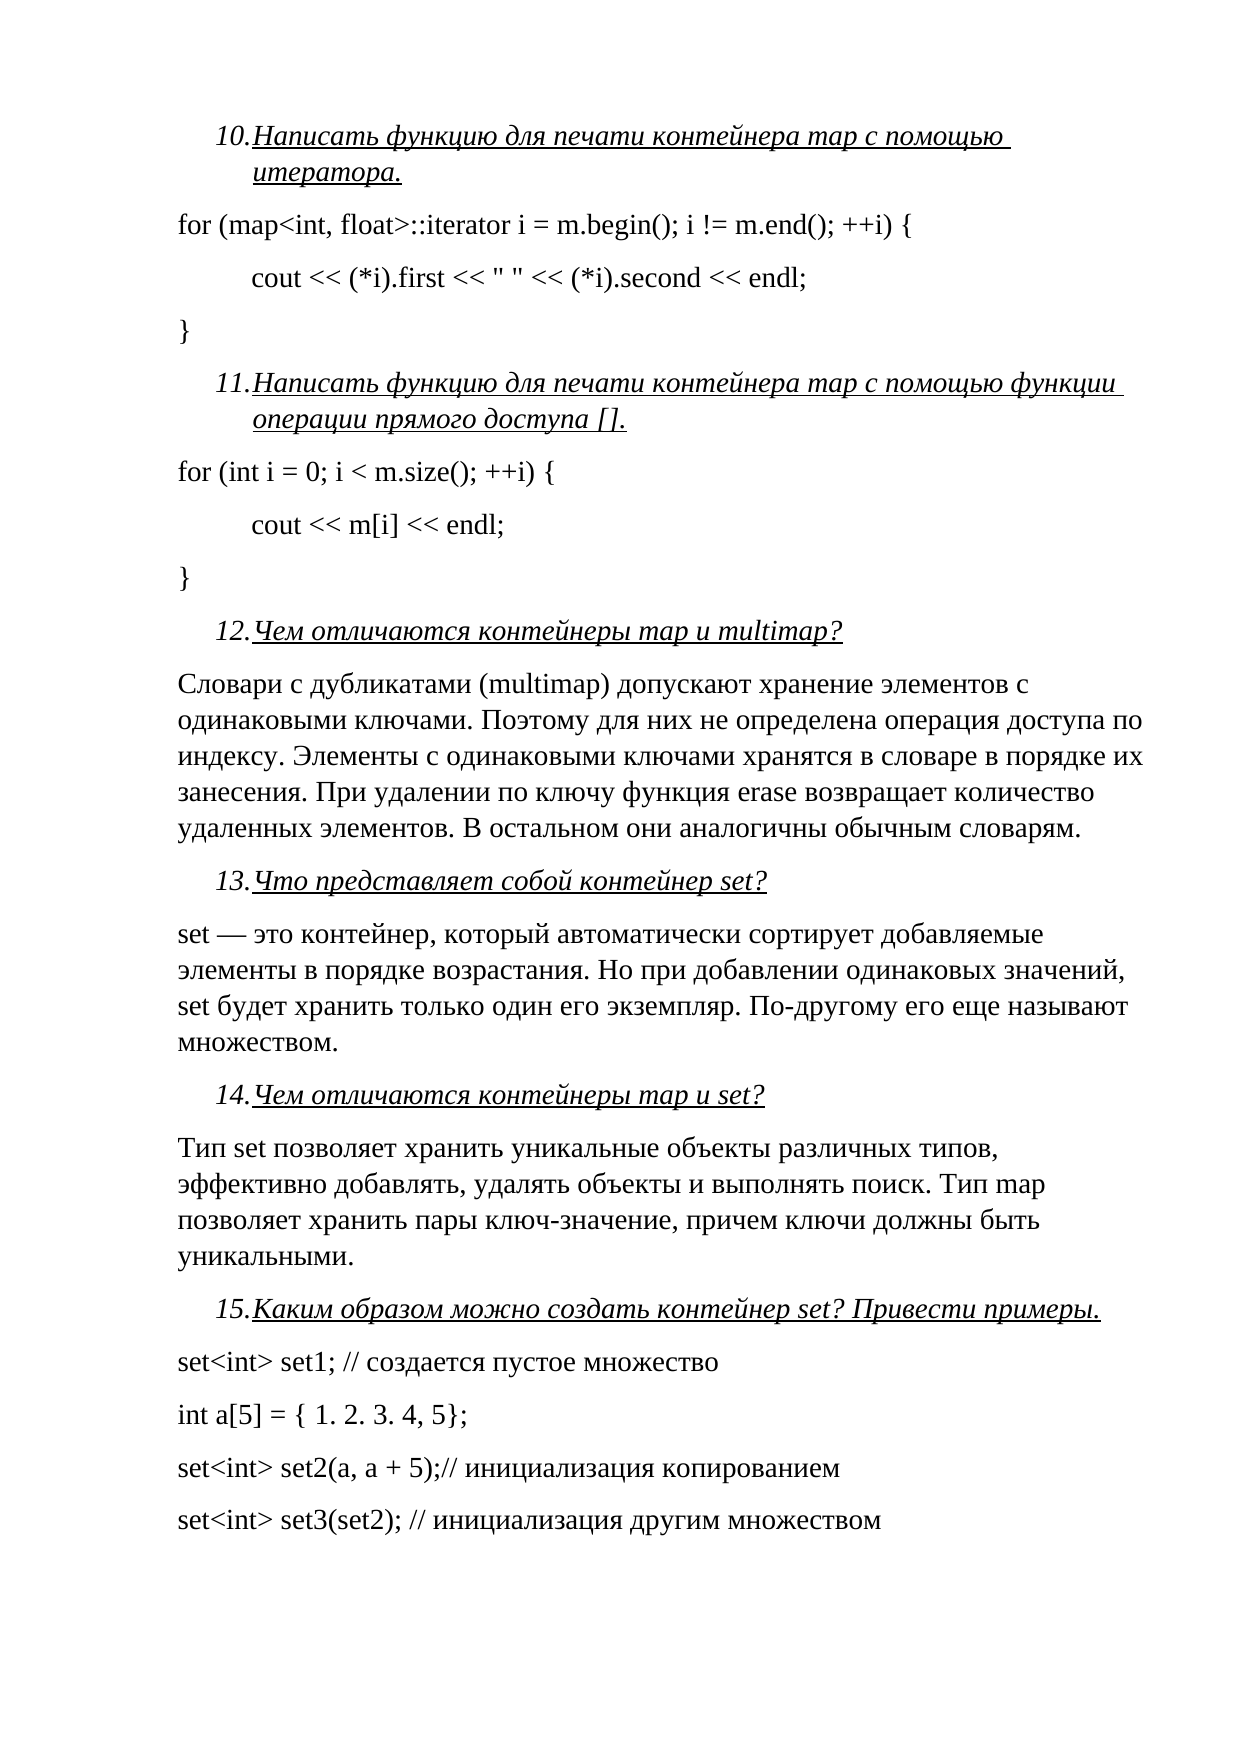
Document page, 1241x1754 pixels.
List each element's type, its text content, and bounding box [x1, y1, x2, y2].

text } [177, 560, 1152, 594]
text set<int> set2(a, а + 5);// инициализация копированием [177, 1450, 1152, 1483]
text cout << m[i] << endl; [177, 507, 1152, 541]
text for (int i = 0; i < m.size(); ++i) { [177, 454, 1152, 488]
text Словари с дубликатами (multimap) допускают хранение элементов с одинаковыми ключами. Поэтому для них не определена операция доступа по индексу. Элементы с одинаковыми ключами хранятся в словаре в порядке их занесения. При удалении по ключу функция erase возвращает количество удаленных элементов. В остальном они аналогичны обычным словарям. [177, 666, 1152, 844]
list Написать функцию для печати контейнера map с помощью функции операции прямого доступа []. [215, 366, 1152, 435]
text cout << (*i).first << " " << (*i).second << endl; [177, 260, 1152, 293]
text int а[5] = { 1. 2. 3. 4, 5}; [177, 1397, 1152, 1430]
list Что представляет собой контейнер set? [215, 863, 1152, 897]
list Чем отличаются контейнеры map и set? [215, 1077, 1152, 1111]
text set — это контейнер, который автоматически сортирует добавляемые элементы в порядке возрастания. Но при добавлении одинаковых значений, set будет хранить только один его экземпляр. По-другому его еще называют множеством. [177, 916, 1152, 1058]
text set<int> set3(set2); // инициализация другим множеством [177, 1502, 1152, 1536]
text set<int> set1; // создается пустое множество [177, 1344, 1152, 1378]
list Написать функцию для печати контейнера map с помощью итератора. [215, 118, 1152, 188]
list Каким образом можно создать контейнер set? Привести примеры. [215, 1291, 1152, 1325]
text for (map<int, float>::iterator i = m.begin(); i != m.end(); ++i) { [177, 207, 1152, 241]
list Чем отличаются контейнеры map и multimap? [215, 613, 1152, 646]
text } [177, 313, 1152, 346]
text Тип set позволяет хранить уникальные объекты различных типов, эффективно добавлять, удалять объекты и выполнять поиск. Тип map позволяет хранить пары ключ-значение, причем ключи должны быть уникальными. [177, 1130, 1152, 1272]
